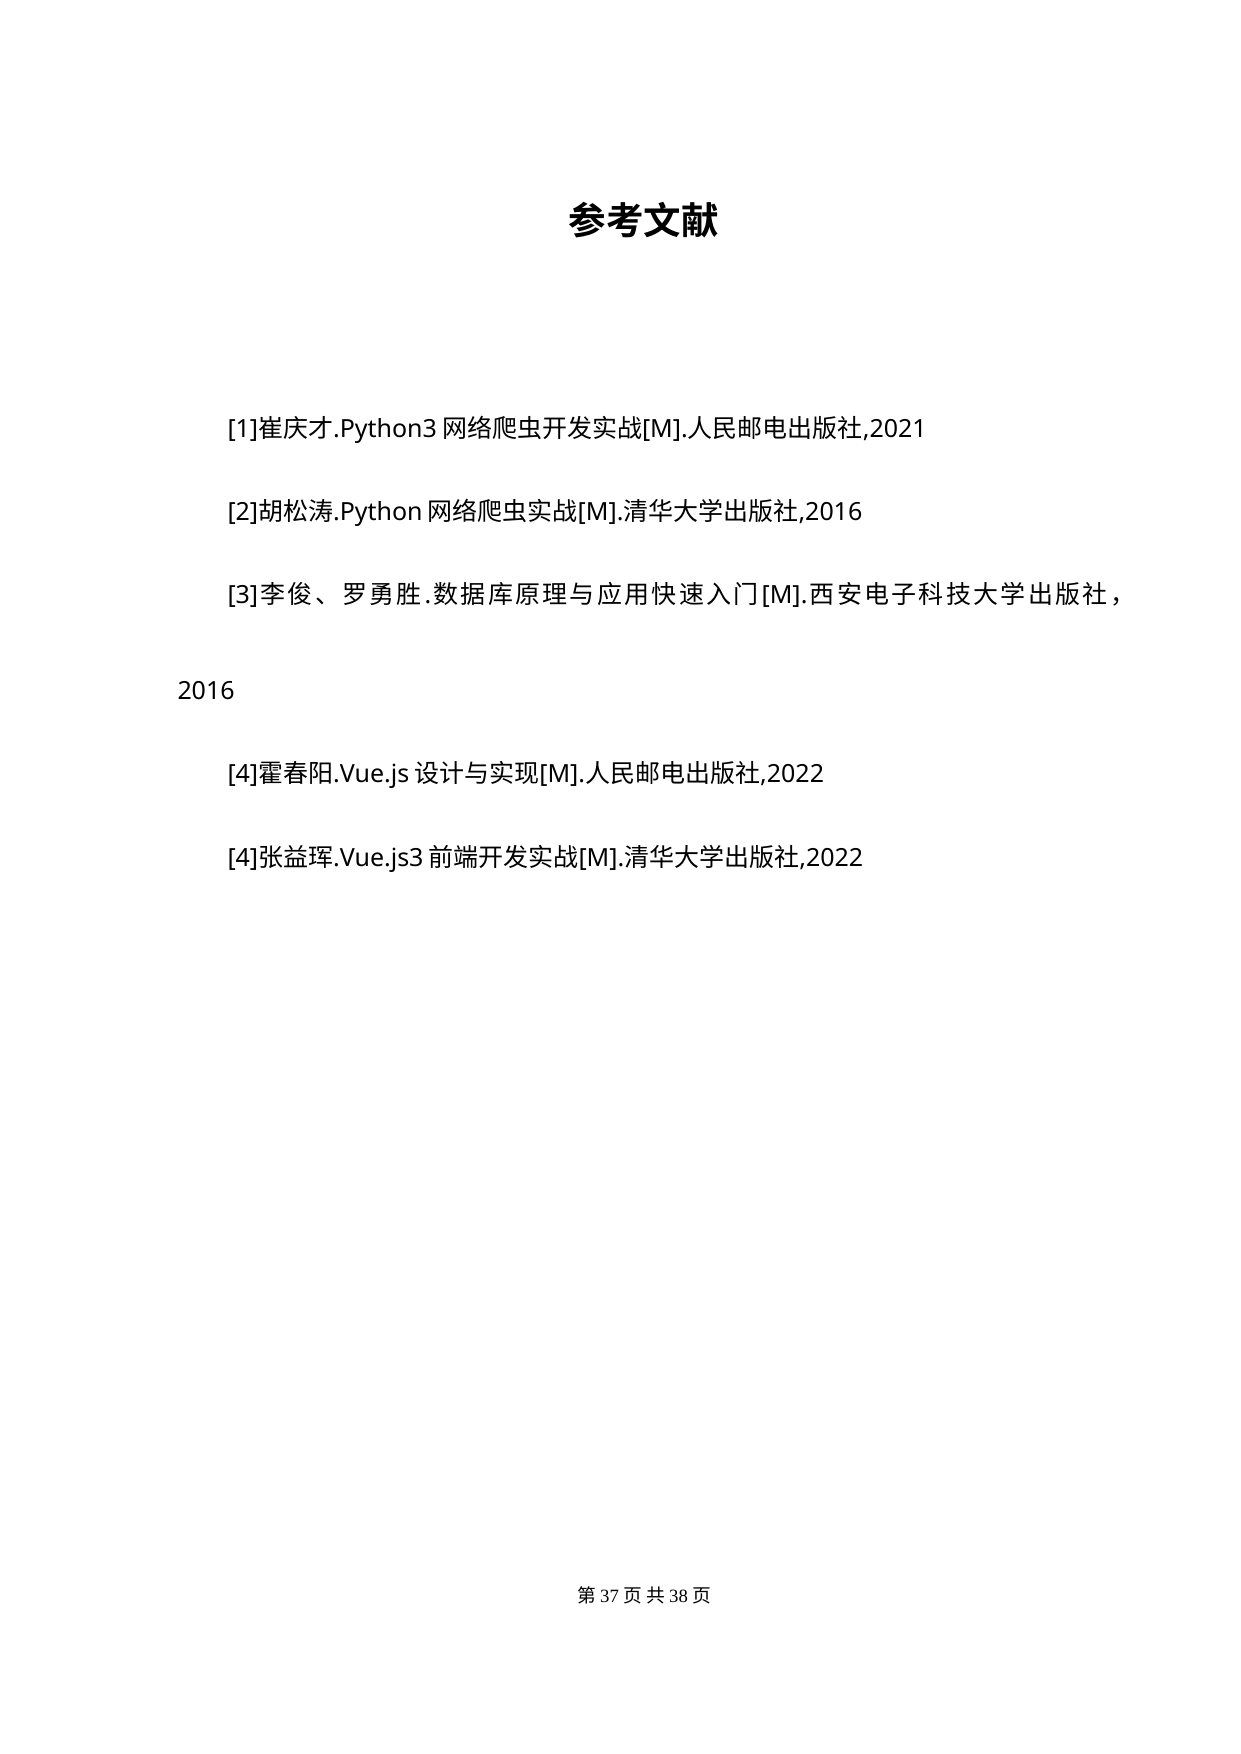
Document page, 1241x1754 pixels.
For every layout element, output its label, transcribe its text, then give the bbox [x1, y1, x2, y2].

text [2]胡松涛.Python网络爬虫实战[M].清华大学出版社,2016 [177, 477, 1110, 542]
subtitle 参考文献 [177, 186, 1110, 251]
text [4]张益珲.Vue.js3前端开发实战[M].清华大学出版社,2022 [177, 823, 1110, 888]
text [1]崔庆才.Python3网络爬虫开发实战[M].人民邮电出版社,2021 [177, 394, 1110, 459]
text [3]李俊、罗勇胜.数据库原理与应用快速入门[M].西安电子科技大学出版社，2016 [177, 560, 1110, 723]
text [4]霍春阳.Vue.js设计与实现[M].人民邮电出版社,2022 [177, 739, 1110, 804]
